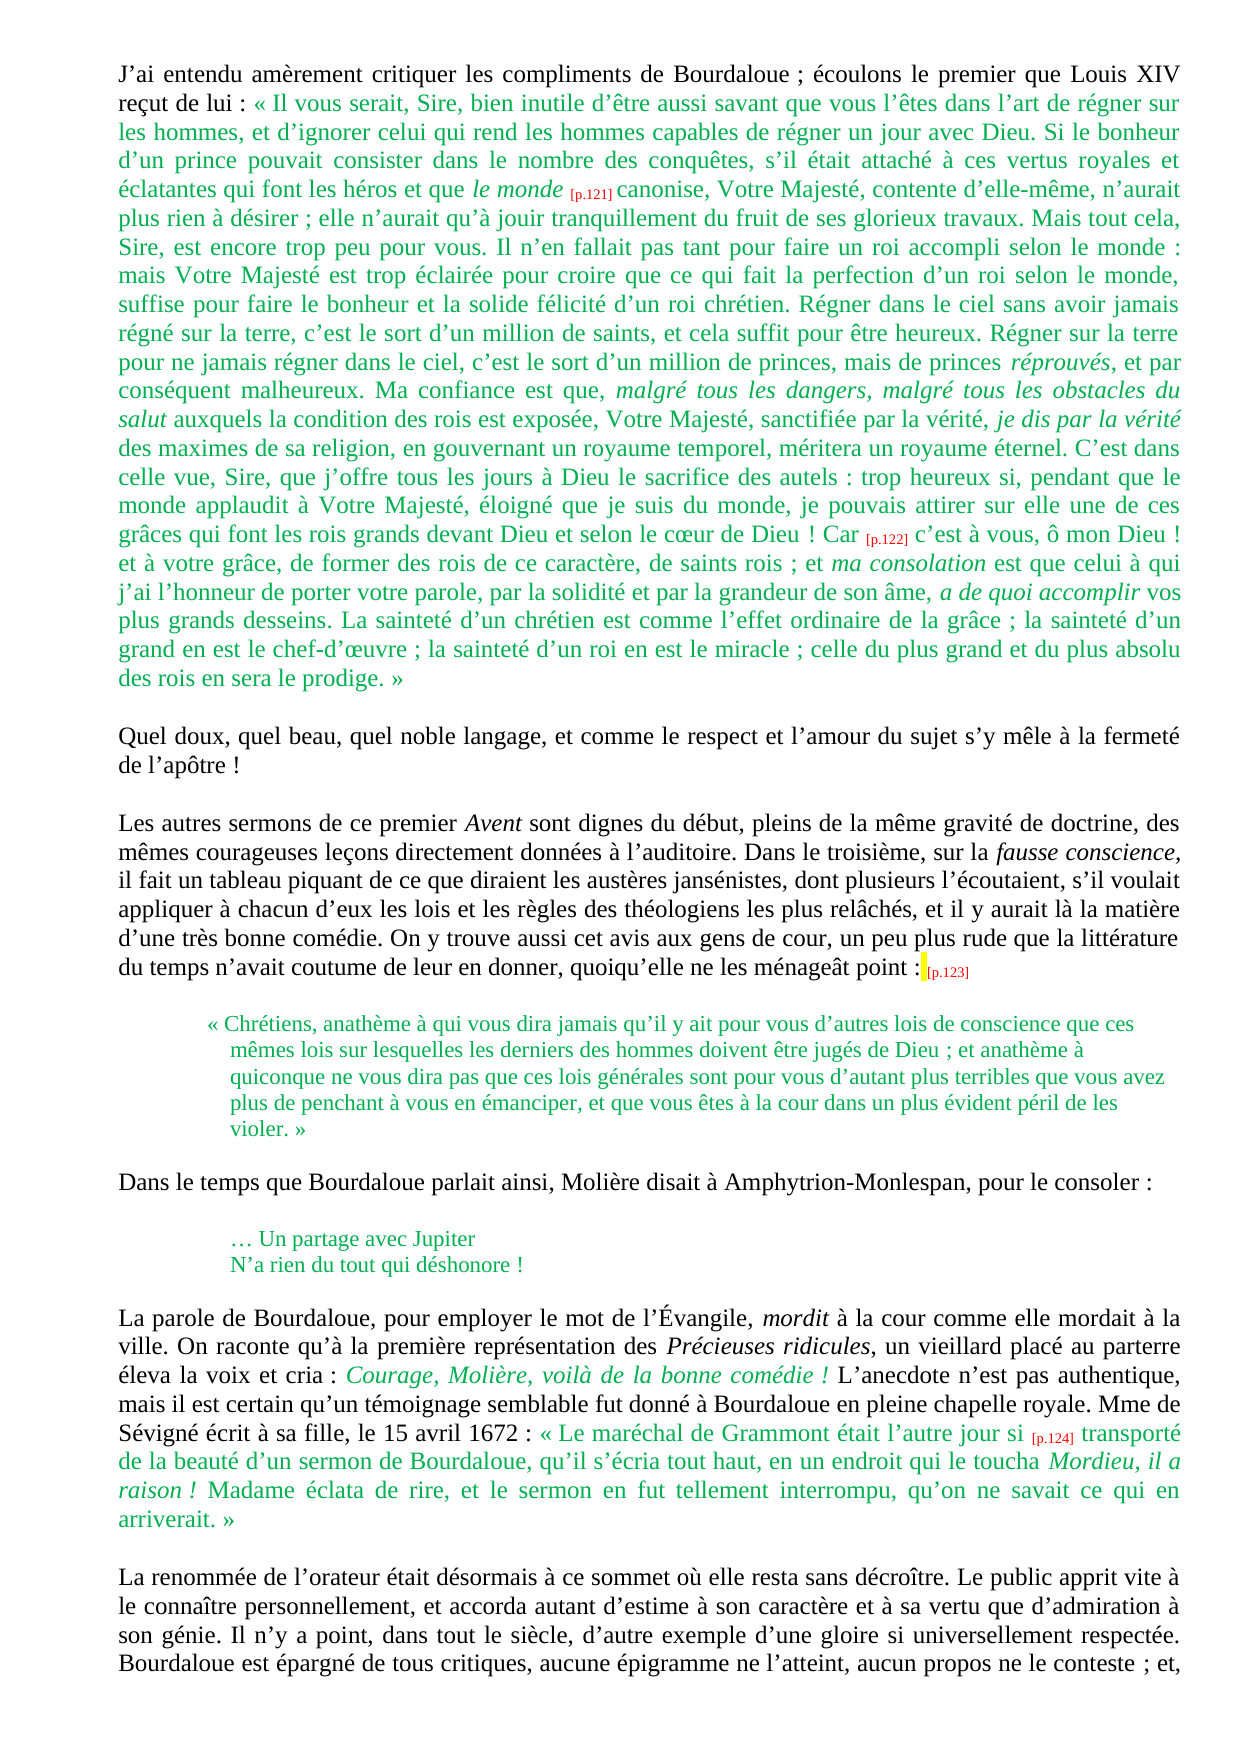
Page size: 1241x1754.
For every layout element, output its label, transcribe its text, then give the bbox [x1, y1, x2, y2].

text « Chrétiens, anathème à qui vous dira jamais qu’il y ait pour vous d’autres lois de conscience que ces mêmes lois sur lesquelles les derniers des hommes doivent être jugés de Dieu ; et anathème à quiconque ne vous dira pas que ces lois générales sont pour vous d’autant plus terribles que vous avez plus de penchant à vous en émanciper, et que vous êtes à la cour dans un plus évident péril de les violer. » [207, 1010, 1181, 1142]
text … Un partage avec Jupiter [207, 1225, 1181, 1251]
text N’a rien du tout qui déshonore ! [207, 1251, 1181, 1278]
text Dans le temps que Bourdaloue parlait ainsi, Molière disait à Amphytrion-Monlespan, pour le consoler : [118, 1167, 1181, 1196]
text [118, 1562, 1181, 1677]
text La parole de Bourdaloue, pour employer le mot de l’Évangile, mordit à la cour comme elle mordait à la ville. On raconte qu’à la première représentation des Précieuses ridicules, un vieillard placé au parterre éleva la voix et cria : Courage, Molière, voilà de la bonne comédie ! L’anecdote n’est pas authentique, mais il est certain qu’un témoignage semblable fut donné à Bourdaloue en pleine chapelle royale. Mme de Sévigné écrit à sa fille, le 15 avril 1672 : « Le maréchal de Grammont était l’autre jour si [p.124] transporté de la beauté d’un sermon de Bourdaloue, qu’il s’écria tout haut, en un endroit qui le toucha Mordieu, il a raison ! Madame éclata de rire, et le sermon en fut tellement interrompu, qu’on ne savait ce qui en arriverait. » [118, 1303, 1181, 1533]
text Quel doux, quel beau, quel noble langage, et comme le respect et l’amour du sujet s’y mêle à la fermeté de l’apôtre ! [118, 721, 1181, 778]
text Les autres sermons de ce premier Avent sont dignes du début, pleins de la même gravité de doctrine, des mêmes courageuses leçons directement données à l’auditoire. Dans le troisième, sur la fausse conscience, il fait un tableau piquant de ce que diraient les austères jansénistes, dont plusieurs l’écoutaient, s’il voulait appliquer à chacun d’eux les lois et les règles des théologiens les plus relâchés, et il y aurait là la matière d’une très bonne comédie. On y trouve aussi cet avis aux gens de cour, un peu plus rude que la littérature du temps n’avait coutume de leur en donner, quoiqu’elle ne les ménageât point : [p.123] [118, 808, 1181, 981]
